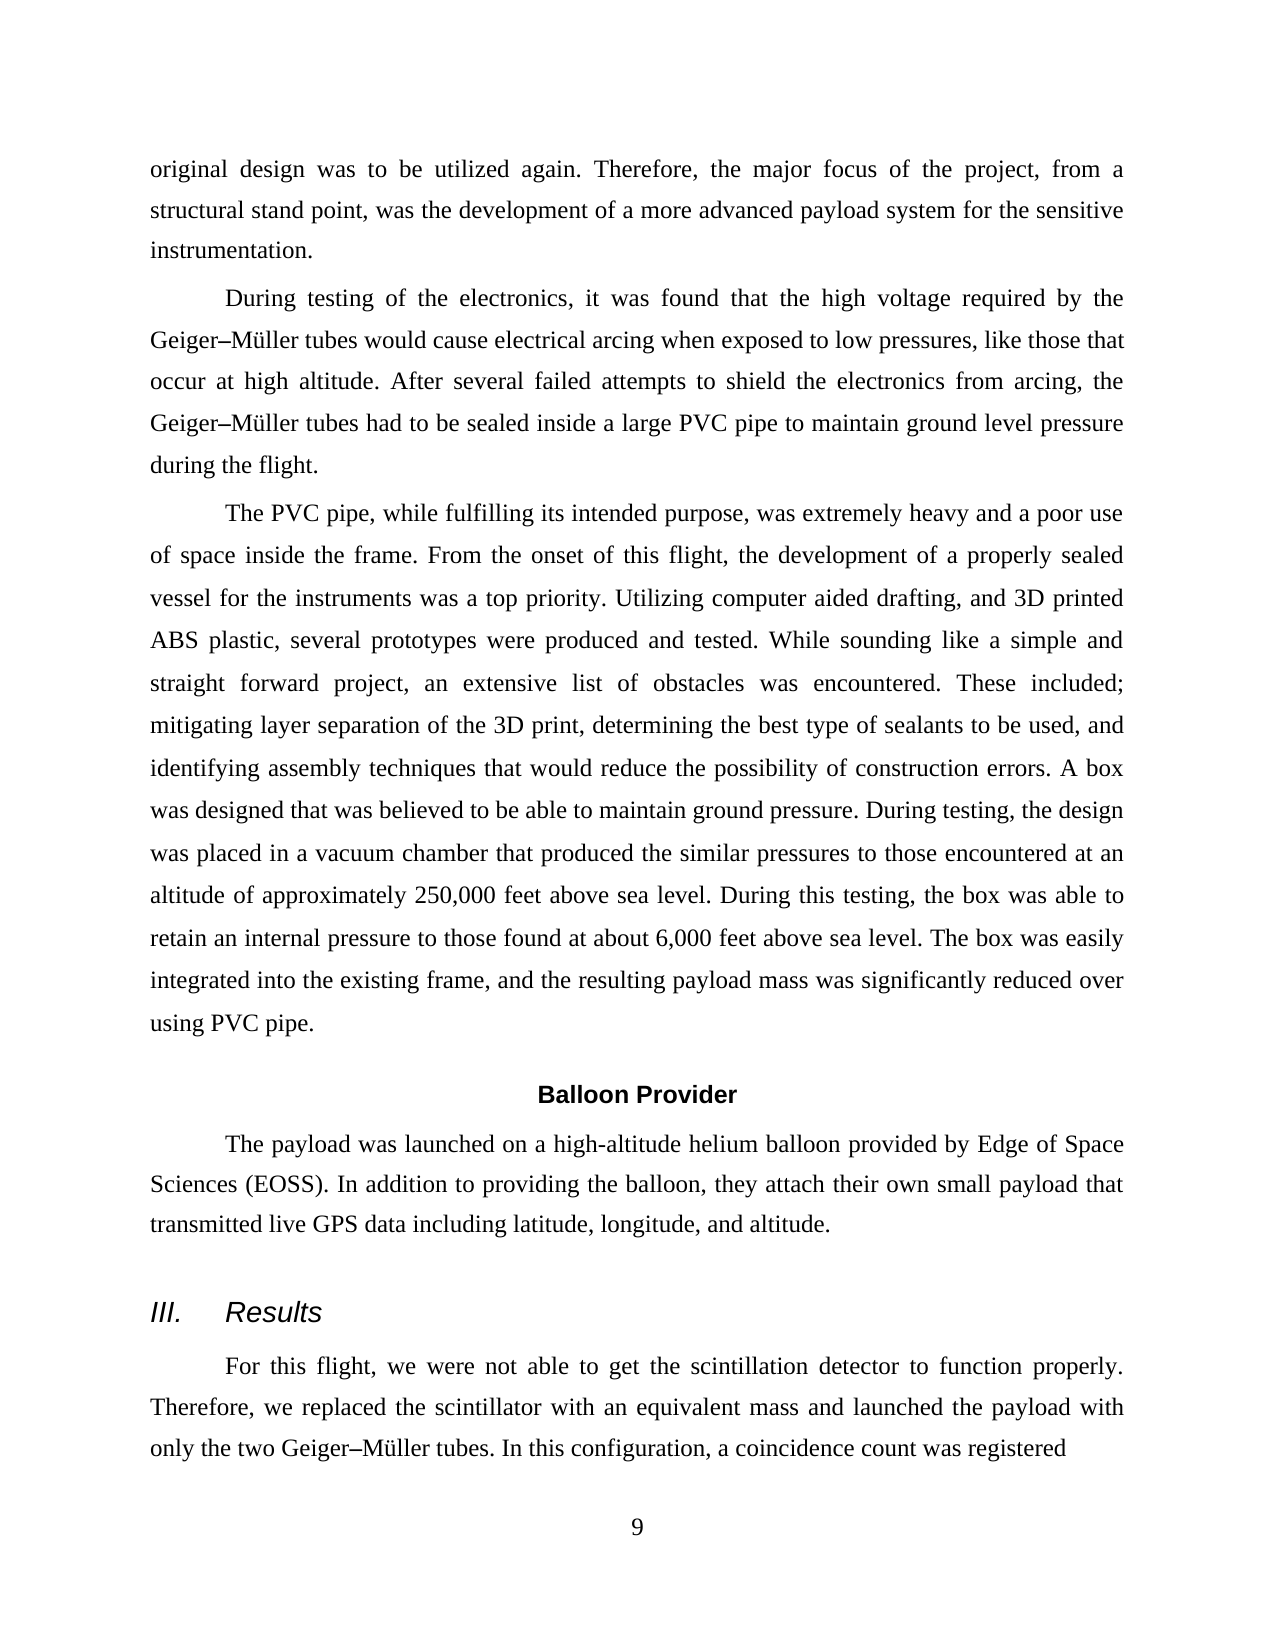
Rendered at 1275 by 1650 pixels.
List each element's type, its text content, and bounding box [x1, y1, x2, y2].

text The payload was launched on a high-altitude helium balloon provided by Edge of Space Sciences (EOSS). In addition to providing the balloon, they attach their own small payload that transmitted live GPS data including latitude, longitude, and altitude. [150, 1129, 1125, 1238]
text The PVC pipe, while fulfilling its intended purpose, was extremely heavy and a poor use of space inside the frame. From the onset of this flight, the development of a properly sealed vessel for the instruments was a top priority. Utilizing computer aided drafting, and 3D printed ABS plastic, several prototypes were produced and tested. While sounding like a simple and straight forward project, an extensive list of obstacles was encountered. These included; mitigating layer separation of the 3D print, determining the best type of sealants to be used, and identifying assembly techniques that would reduce the possibility of construction errors. A box was designed that was believed to be able to maintain ground pressure. During testing, the design was placed in a vacuum chamber that produced the similar pressures to those encountered at an altitude of approximately 250,000 feet above sea level. During this testing, the box was able to retain an internal pressure to those found at about 6,000 feet above sea level. The box was easily integrated into the existing frame, and the resulting payload mass was significantly reduced over using PVC pipe. [150, 498, 1125, 1037]
text original design was to be utilized again. Therefore, the major focus of the project, from a structural stand point, was the development of a more advanced payload system for the sensitive instrumentation. [150, 154, 1125, 264]
text Balloon Provider [150, 1081, 1125, 1109]
text For this flight, we were not able to get the scintillation detector to function properly. Therefore, we replaced the scintillator with an equivalent mass and launched the payload with only the two Geiger–Müller tubes. In this configuration, a coincidence count was registered [150, 1351, 1125, 1462]
text During testing of the electronics, it was found that the high voltage required by the Geiger–Müller tubes would cause electrical arcing when exposed to low pressures, like those that occur at high altitude. After several failed attempts to shield the electronics from arcing, the Geiger–Müller tubes had to be sealed inside a large PVC pipe to maintain ground level pressure during the flight. [150, 283, 1125, 478]
list Results [150, 1295, 1125, 1328]
text 9 [150, 1512, 1125, 1541]
